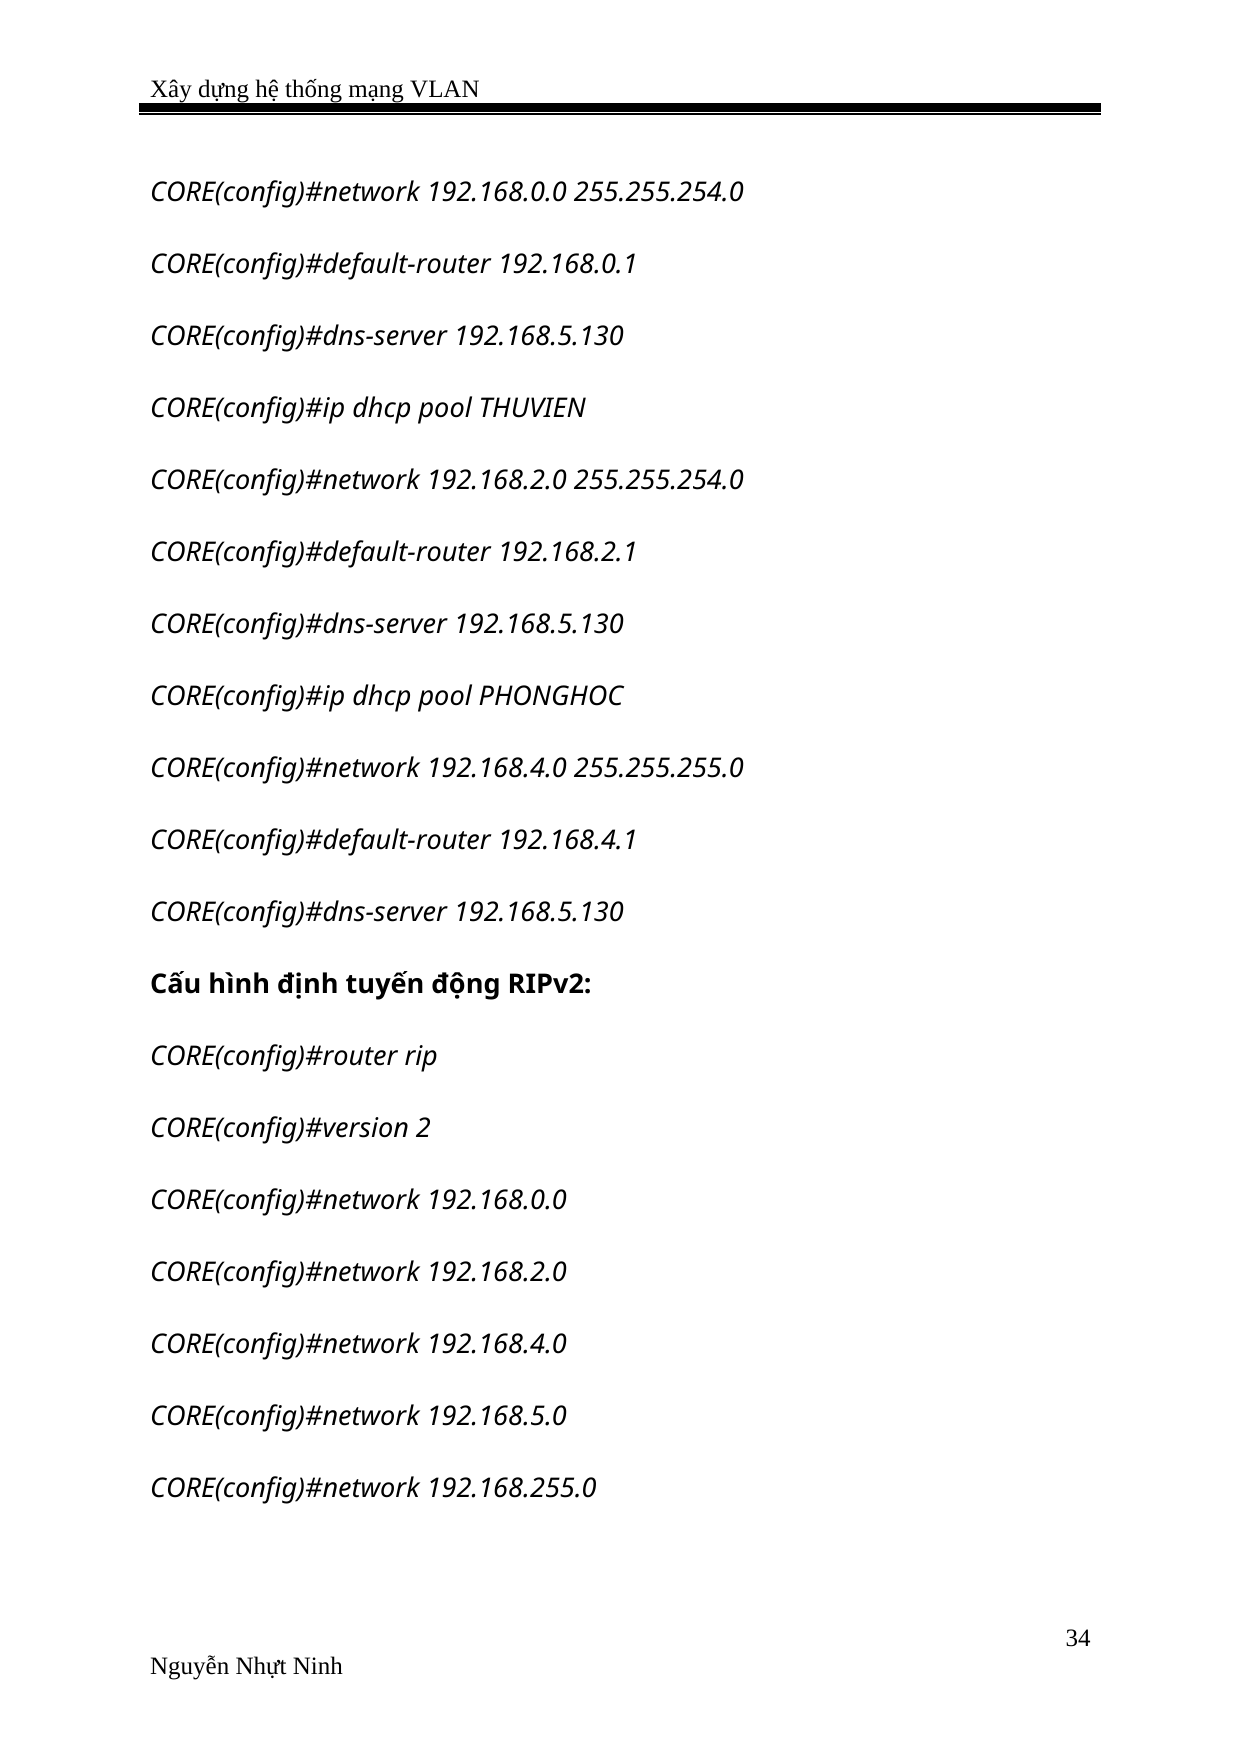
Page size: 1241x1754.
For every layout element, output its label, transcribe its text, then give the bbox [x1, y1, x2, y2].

text CORE(config)#network 192.168.2.0 255.255.254.0 [150, 460, 1090, 497]
text Cấu hình định tuyến động RIPv2: [150, 964, 1090, 1001]
text CORE(config)#network 192.168.4.0 255.255.255.0 [150, 748, 1090, 785]
text CORE(config)#network 192.168.0.0 [150, 1180, 1090, 1217]
text CORE(config)#network 192.168.2.0 [150, 1252, 1090, 1289]
text CORE(config)#network 192.168.4.0 [150, 1324, 1090, 1361]
text CORE(config)#ip dhcp pool PHONGHOC [150, 676, 1090, 713]
text CORE(config)#network 192.168.5.0 [150, 1396, 1090, 1433]
text CORE(config)#default-router 192.168.2.1 [150, 532, 1090, 569]
text CORE(config)#default-router 192.168.0.1 [150, 244, 1090, 281]
text CORE(config)#network 192.168.255.0 [150, 1468, 1090, 1505]
text CORE(config)#version 2 [150, 1108, 1090, 1145]
text CORE(config)#router rip [150, 1036, 1090, 1073]
text CORE(config)#network 192.168.0.0 255.255.254.0 [150, 172, 1090, 209]
text CORE(config)#ip dhcp pool THUVIEN [150, 388, 1090, 425]
text CORE(config)#dns-server 192.168.5.130 [150, 316, 1090, 353]
text CORE(config)#dns-server 192.168.5.130 [150, 892, 1090, 929]
text CORE(config)#default-router 192.168.4.1 [150, 820, 1090, 857]
text CORE(config)#dns-server 192.168.5.130 [150, 604, 1090, 641]
